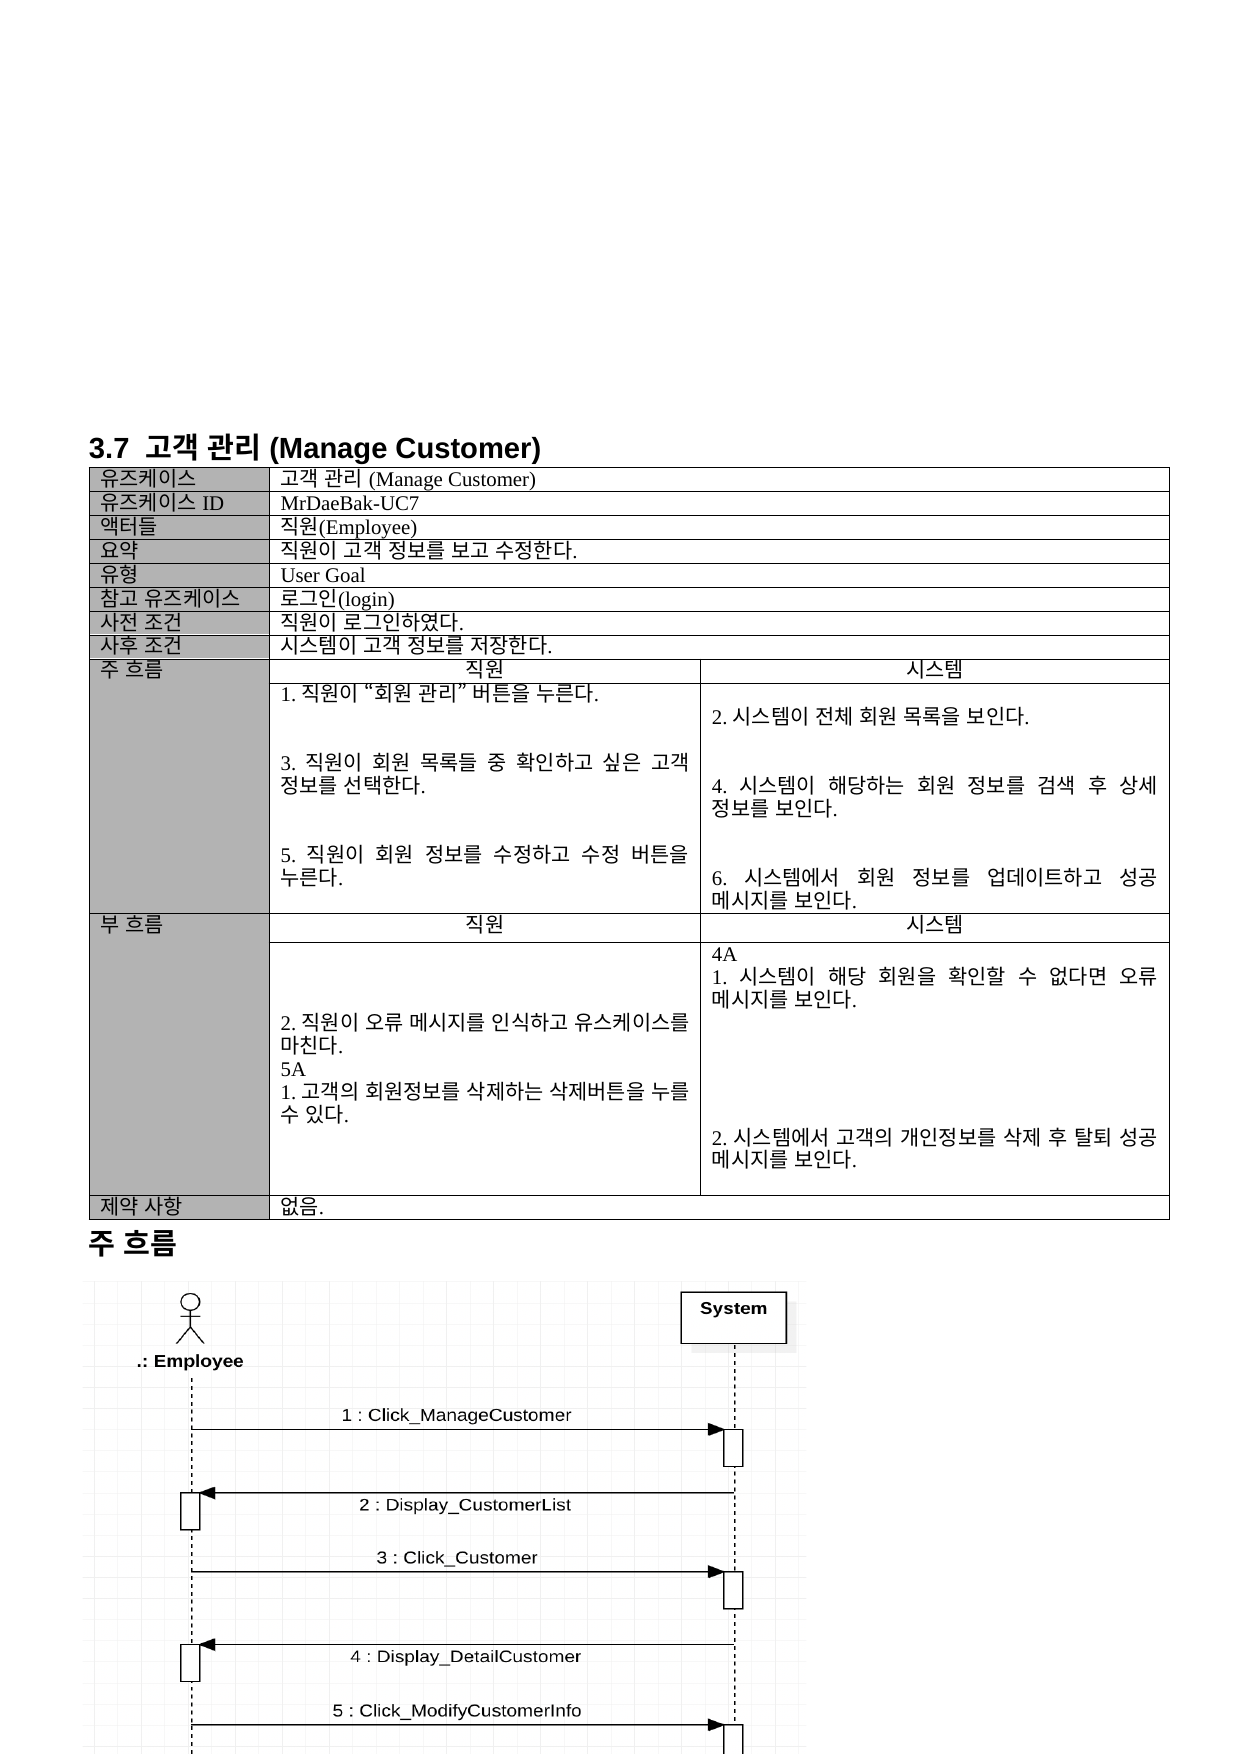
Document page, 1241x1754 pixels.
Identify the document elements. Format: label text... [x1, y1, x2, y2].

table_cell 직원이 로그인하였다. [270, 612, 1169, 634]
table_cell 직원 [270, 914, 700, 942]
table_cell 4A 1. 시스템이 해당 회원을 확인할 수 없다면 오류 메시지를 보인다. 2. 시스템에서 고객의 개인정보를 삭제 후 탈퇴 성공 메시지를 보인다. [701, 943, 1169, 1195]
picture [82, 1281, 807, 1754]
table_header 유즈케이스 [90, 468, 269, 491]
table_cell 유형 [90, 564, 269, 587]
table_cell 부 흐름 [90, 914, 269, 1195]
table_cell 참고 유즈케이스 [90, 588, 269, 611]
table_cell 2. 시스템이 전체 회원 목록을 보인다. 4. 시스템이 해당하는 회원 정보를 검색 후 상세 정보를 보인다. 6. 시스템에서 회원 정보를 업데이트하고 성공 메시지를 보인다. [701, 684, 1169, 913]
table_cell 직원 [270, 660, 700, 682]
table_cell 시스템 [701, 660, 1169, 682]
table_cell 직원이 고객 정보를 보고 수정한다. [270, 540, 1169, 563]
table_cell 2. 직원이 오류 메시지를 인식하고 유스케이스를 마친다. 5A 1. 고객의 회원정보를 삭제하는 삭제버튼을 누를 수 있다. [270, 943, 700, 1195]
table_cell 시스템이 고객 정보를 저장한다. [270, 636, 1169, 658]
table_header 고객 관리 (Manage Customer) [270, 468, 1169, 491]
title 3.7 고객 관리 (Manage Customer) [89, 424, 1152, 467]
title 주 흐름 [89, 1220, 1152, 1263]
table_cell 주 흐름 [90, 660, 269, 913]
table_cell 직원(Employee) [270, 516, 1169, 539]
table_cell 사후 조건 [90, 636, 269, 658]
table_cell 유즈케이스 ID [90, 492, 269, 515]
table_cell User Goal [270, 564, 1169, 587]
table_cell 액터들 [90, 516, 269, 539]
table_cell 제약 사항 [90, 1196, 269, 1219]
table_cell 사전 조건 [90, 612, 269, 634]
table_cell 없음. [270, 1196, 1169, 1219]
table_cell 1. 직원이 “회원 관리” 버튼을 누른다. 3. 직원이 회원 목록들 중 확인하고 싶은 고객 정보를 선택한다. 5. 직원이 회원 정보를 수정하고 수정 버튼을 누른다. [270, 684, 700, 913]
table_cell MrDaeBak-UC7 [270, 492, 1169, 515]
table_cell 시스템 [701, 914, 1169, 942]
table_cell 로그인(login) [270, 588, 1169, 611]
table_cell 요약 [90, 540, 269, 563]
